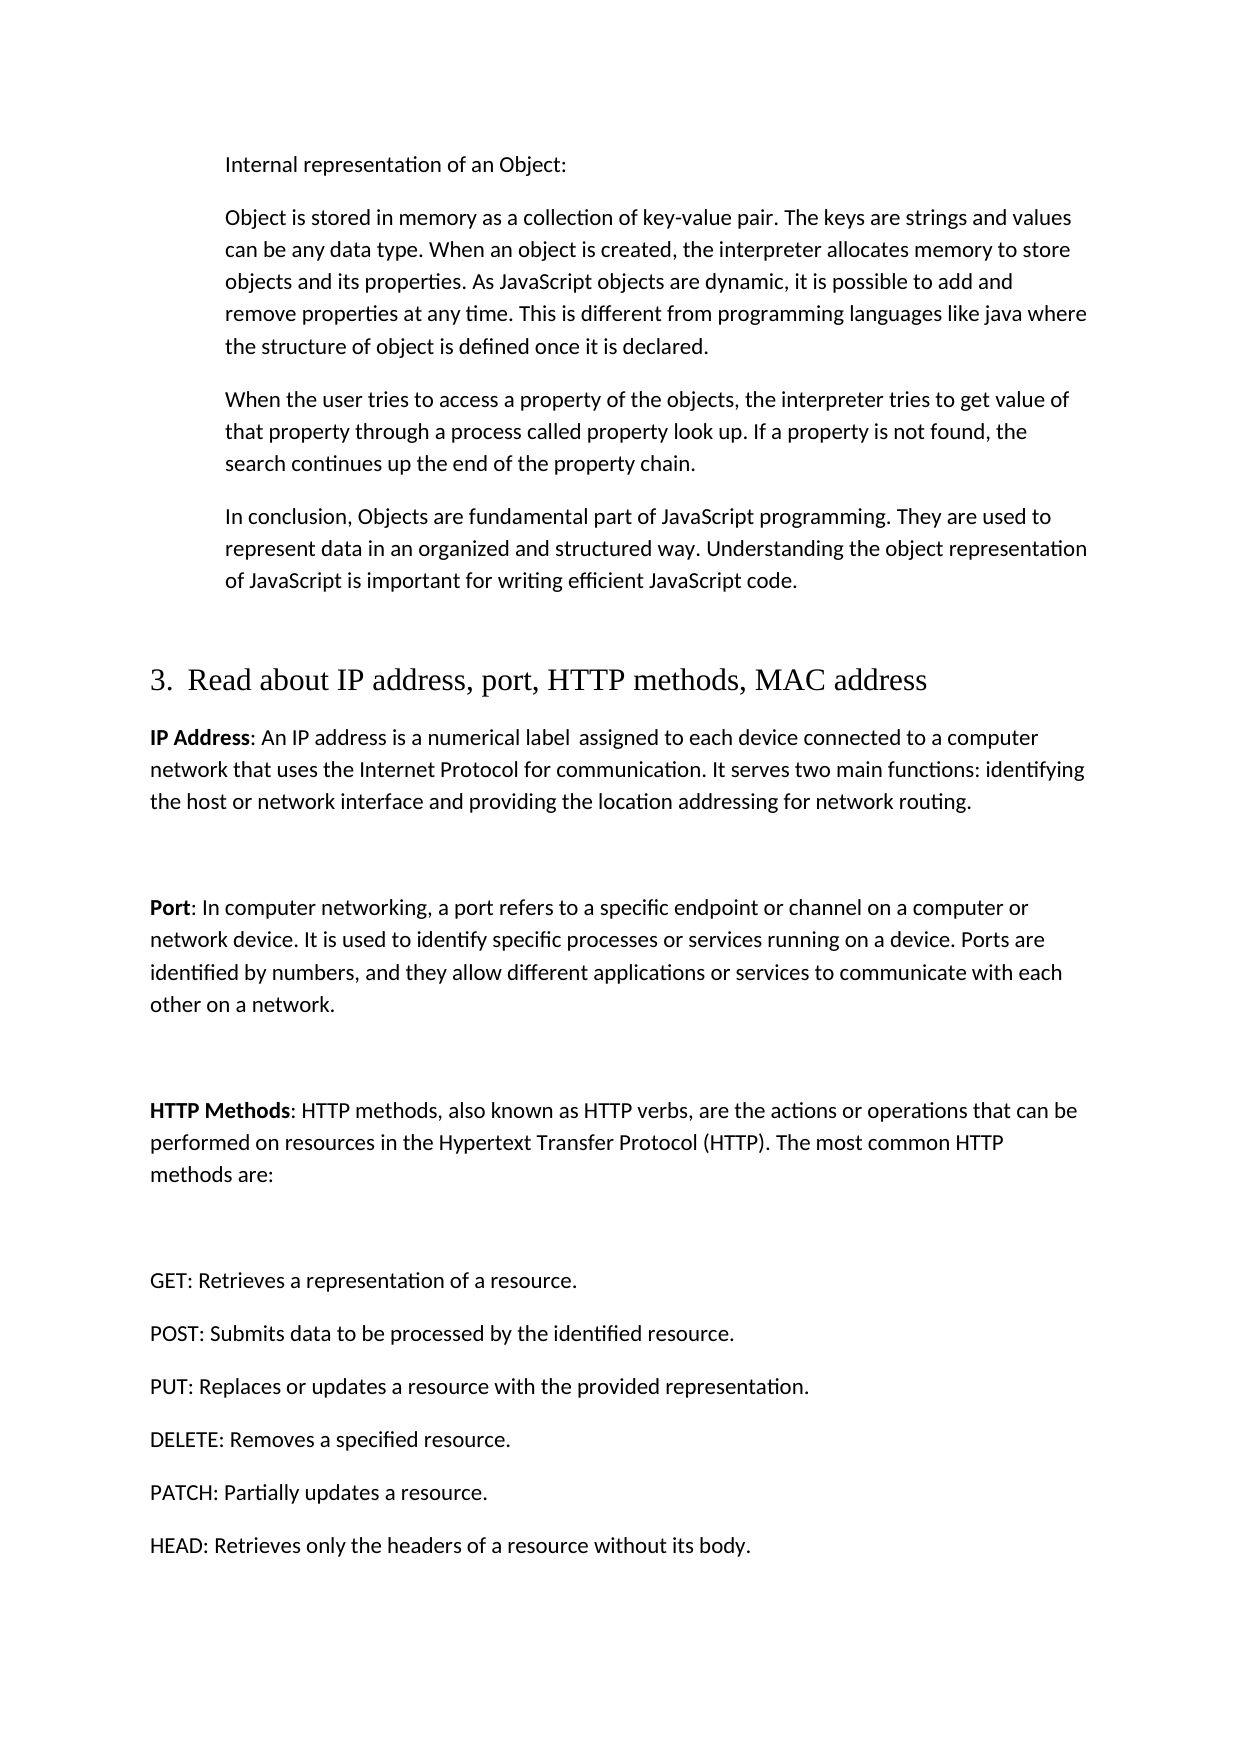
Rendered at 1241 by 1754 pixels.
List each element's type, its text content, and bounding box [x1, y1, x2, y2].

text PUT: Replaces or updates a resource with the provided representation. [150, 1372, 1090, 1400]
text In conclusion, Objects are fundamental part of JavaScript programming. They are used to represent data in an organized and structured way. Understanding the object representation of JavaScript is important for writing efficient JavaScript code. [225, 502, 1090, 594]
text HTTP Methods: HTTP methods, also known as HTTP verbs, are the actions or operations that can be performed on resources in the Hypertext Transfer Protocol (HTTP). The most common HTTP methods are: [150, 1096, 1090, 1188]
text PATCH: Partially updates a resource. [150, 1478, 1090, 1506]
text Internal representation of an Object: [225, 150, 1090, 178]
text IP Address: An IP address is a numerical label assigned to each device connected to a computer network that uses the Internet Protocol for communication. It serves two main functions: identifying the host or network interface and providing the location addressing for network routing. [150, 723, 1090, 815]
text When the user tries to access a property of the objects, the interpreter tries to get value of that property through a process called property look up. If a property is not found, the search continues up the end of the property chain. [225, 385, 1090, 477]
list Read about IP address, port, HTTP methods, MAC address [150, 661, 1090, 697]
text POST: Submits data to be processed by the identified resource. [150, 1319, 1090, 1347]
text HEAD: Retrieves only the headers of a resource without its body. [150, 1531, 1090, 1559]
text Object is stored in memory as a collection of key-value pair. The keys are strings and values can be any data type. When an object is created, the interpreter allocates memory to store objects and its properties. As JavaScript objects are dynamic, it is possible to add and remove properties at any time. This is different from programming languages like java where the structure of object is defined once it is declared. [225, 203, 1090, 360]
text GET: Retrieves a representation of a resource. [150, 1266, 1090, 1294]
text DELETE: Removes a specified resource. [150, 1425, 1090, 1453]
text Port: In computer networking, a port refers to a specific endpoint or channel on a computer or network device. It is used to identify specific processes or services running on a device. Ports are identified by numbers, and they allow different applications or services to communicate with each other on a network. [150, 893, 1090, 1018]
